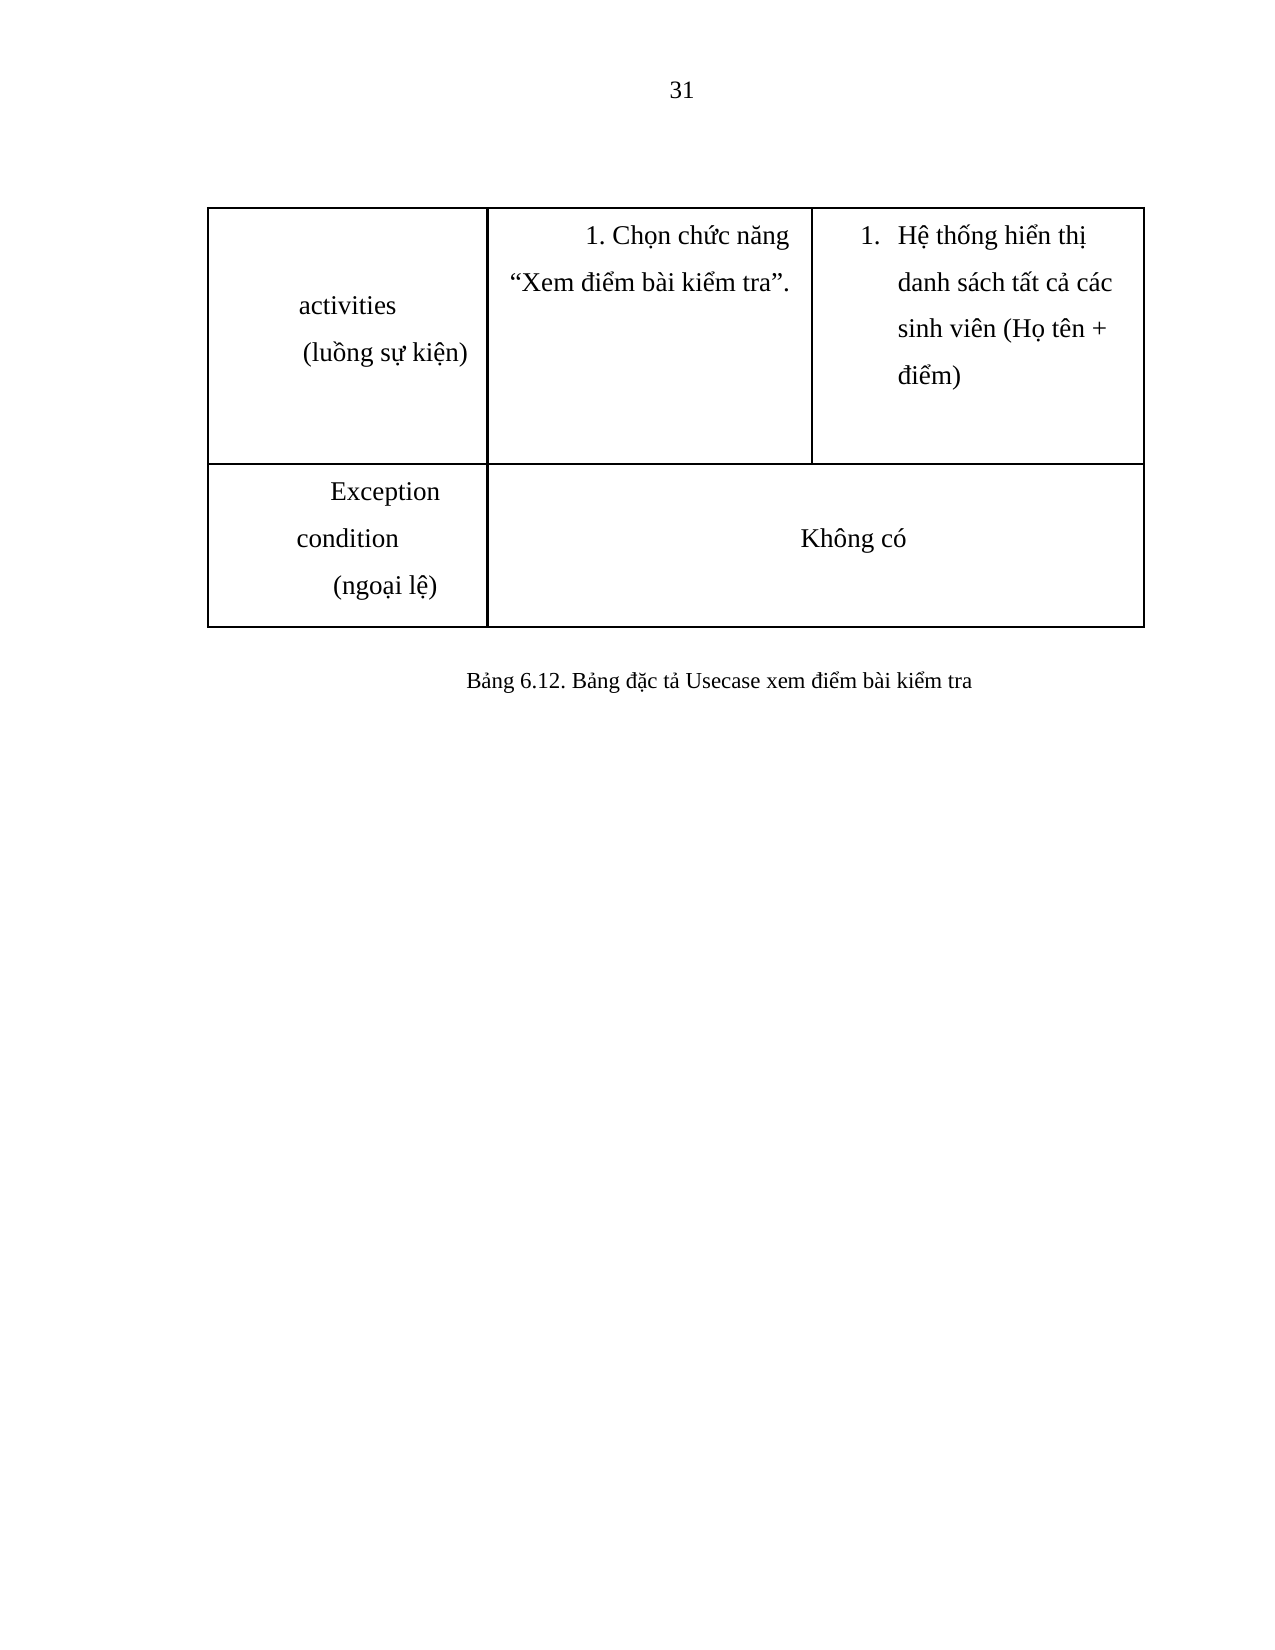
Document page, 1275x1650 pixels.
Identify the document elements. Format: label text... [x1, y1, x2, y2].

table_cell Không có [489, 465, 1143, 626]
text Bảng 6.12. Bảng đặc tả Usecase xem điểm bài kiểm tra [207, 667, 1157, 694]
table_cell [209, 209, 486, 463]
table_cell Exception condition (ngoại lệ) [209, 465, 486, 626]
table_cell Hệ thống hiển thị danh sách tất cả các sinh viên (Họ tên + điểm) [813, 209, 1143, 463]
table_cell 1. Chọn chức năng “Xem điểm bài kiểm tra”. [489, 209, 811, 463]
